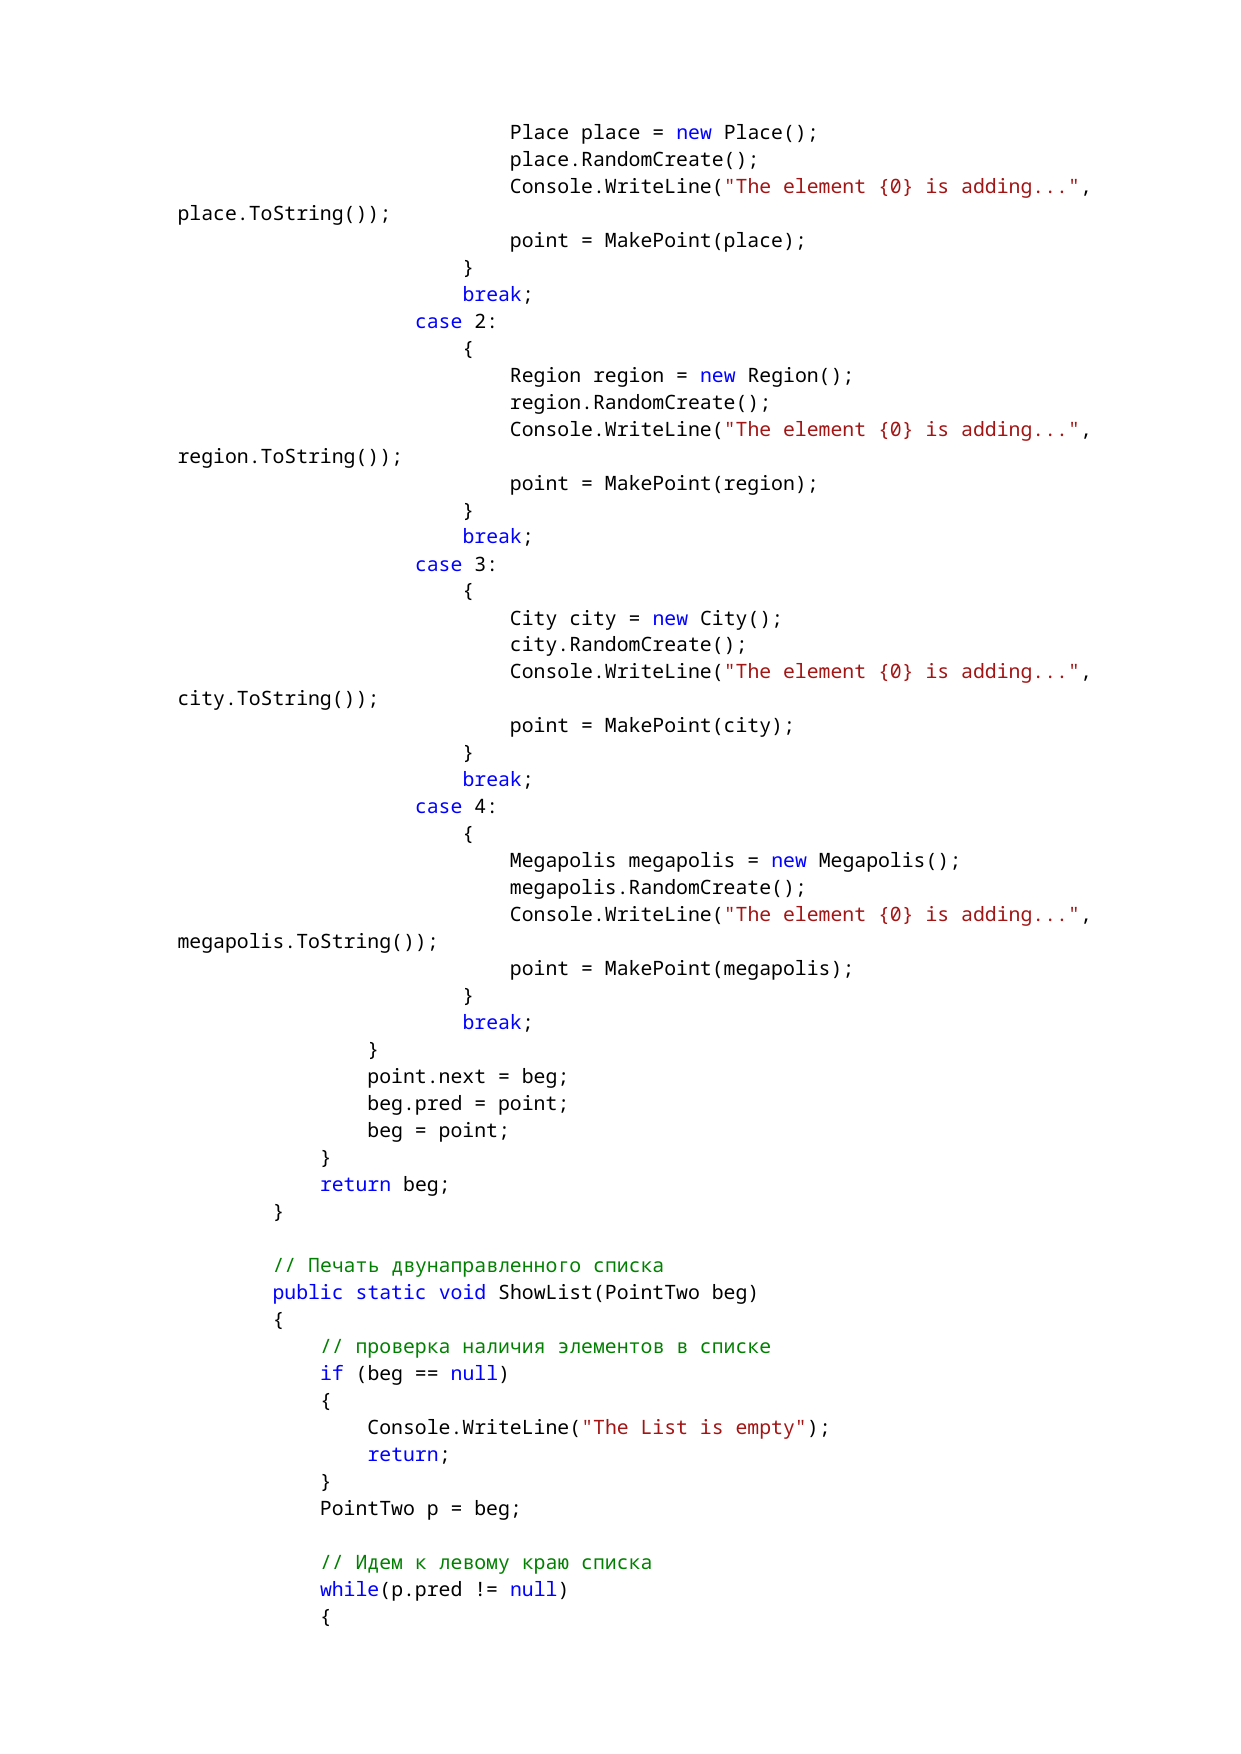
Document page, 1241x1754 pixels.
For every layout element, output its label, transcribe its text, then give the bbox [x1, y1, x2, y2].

text break; [177, 766, 1152, 793]
text megapolis.RandomCreate(); [177, 873, 1152, 901]
text return; [177, 1440, 1152, 1467]
text case 4: [177, 793, 1152, 819]
text } [177, 1143, 1152, 1170]
text place.RandomCreate(); [177, 145, 1152, 172]
text Console.WriteLine("The element {0} is adding...", region.ToString()); [177, 415, 1152, 469]
text } [177, 1035, 1152, 1062]
text Megapolis megapolis = new Megapolis(); [177, 847, 1152, 873]
text { [177, 577, 1152, 604]
text { [177, 819, 1152, 847]
text PointTwo p = beg; [177, 1494, 1152, 1521]
text break; [177, 1008, 1152, 1035]
text while(p.pred != null) [177, 1575, 1152, 1602]
text return beg; [177, 1170, 1152, 1197]
text { [177, 1602, 1152, 1629]
text City city = new City(); [177, 604, 1152, 631]
text case 3: [177, 550, 1152, 577]
text Place place = new Place(); [177, 118, 1152, 145]
text // Печать двунаправленного списка [177, 1251, 1152, 1278]
text point.next = beg; [177, 1062, 1152, 1089]
text // Идем к левому краю списка [177, 1548, 1152, 1575]
text // проверка наличия элементов в списке [177, 1332, 1152, 1359]
text { [177, 334, 1152, 361]
text beg.pred = point; [177, 1089, 1152, 1116]
text } [177, 496, 1152, 523]
text break; [177, 523, 1152, 550]
text point = MakePoint(city); [177, 712, 1152, 739]
text point = MakePoint(place); [177, 226, 1152, 253]
text city.RandomCreate(); [177, 631, 1152, 658]
text region.RandomCreate(); [177, 388, 1152, 415]
text point = MakePoint(megapolis); [177, 954, 1152, 981]
text } [177, 253, 1152, 280]
text case 2: [177, 307, 1152, 334]
text } [177, 1197, 1152, 1224]
text } [177, 1467, 1152, 1494]
text beg = point; [177, 1116, 1152, 1143]
text Console.WriteLine("The element {0} is adding...", city.ToString()); [177, 658, 1152, 712]
text Region region = new Region(); [177, 361, 1152, 388]
text { [177, 1386, 1152, 1413]
text point = MakePoint(region); [177, 469, 1152, 496]
text Console.WriteLine("The element {0} is adding...", place.ToString()); [177, 172, 1152, 226]
text break; [177, 280, 1152, 307]
text Console.WriteLine("The List is empty"); [177, 1413, 1152, 1440]
text if (beg == null) [177, 1359, 1152, 1386]
text } [177, 981, 1152, 1008]
text public static void ShowList(PointTwo beg) [177, 1278, 1152, 1305]
text Console.WriteLine("The element {0} is adding...", megapolis.ToString()); [177, 901, 1152, 954]
text { [177, 1305, 1152, 1332]
text } [177, 739, 1152, 766]
